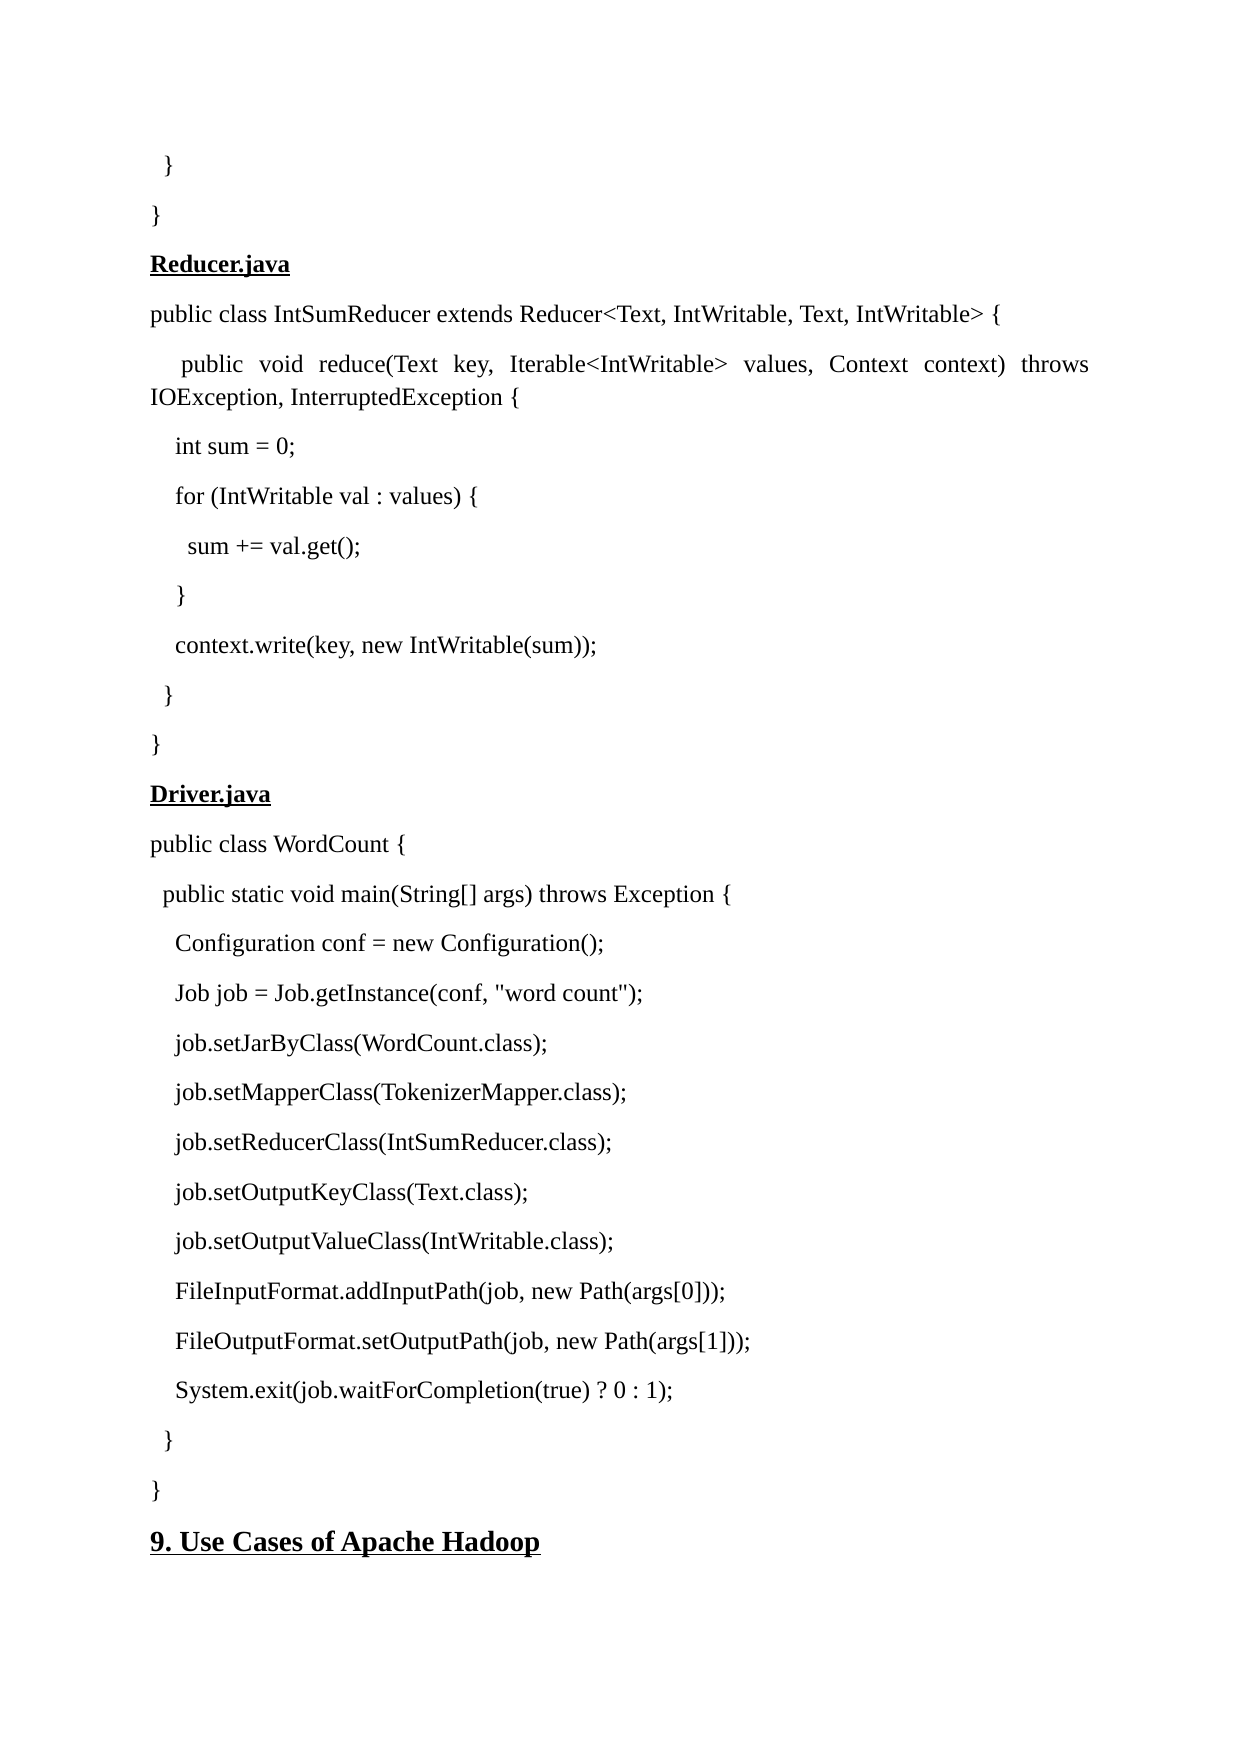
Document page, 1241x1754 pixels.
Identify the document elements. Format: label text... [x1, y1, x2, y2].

text public class WordCount { [150, 829, 1090, 858]
text Driver.java [150, 779, 1090, 808]
text System.exit(job.waitForCompletion(true) ? 0 : 1); [150, 1376, 1090, 1404]
text sum += val.get(); [150, 531, 1090, 559]
text } [150, 680, 1090, 709]
text context.write(key, new IntWritable(sum)); [150, 630, 1090, 659]
text job.setOutputKeyClass(Text.class); [150, 1177, 1090, 1206]
text 9. Use Cases of Apache Hadoop [150, 1524, 1090, 1558]
text public void reduce(Text key, Iterable<IntWritable> values, Context context) throws IOException, InterruptedException { [150, 349, 1090, 411]
text } [150, 729, 1090, 758]
text job.setMapperClass(TokenizerMapper.class); [150, 1077, 1090, 1106]
text job.setReducerClass(IntSumReducer.class); [150, 1127, 1090, 1156]
text public class IntSumReducer extends Reducer<Text, IntWritable, Text, IntWritable> { [150, 299, 1090, 328]
text Configuration conf = new Configuration(); [150, 928, 1090, 957]
text } [150, 1475, 1090, 1504]
text } [150, 1425, 1090, 1454]
text } [150, 200, 1090, 228]
text for (IntWritable val : values) { [150, 481, 1090, 510]
text job.setJarByClass(WordCount.class); [150, 1028, 1090, 1056]
text } [150, 581, 1090, 609]
text Job job = Job.getInstance(conf, "word count"); [150, 978, 1090, 1007]
text } [150, 150, 1090, 179]
text int sum = 0; [150, 431, 1090, 460]
text job.setOutputValueClass(IntWritable.class); [150, 1226, 1090, 1255]
text FileOutputFormat.setOutputPath(job, new Path(args[1])); [150, 1326, 1090, 1354]
text FileInputFormat.addInputPath(job, new Path(args[0])); [150, 1276, 1090, 1305]
text Reducer.java [150, 249, 1090, 278]
text public static void main(String[] args) throws Exception { [150, 879, 1090, 907]
